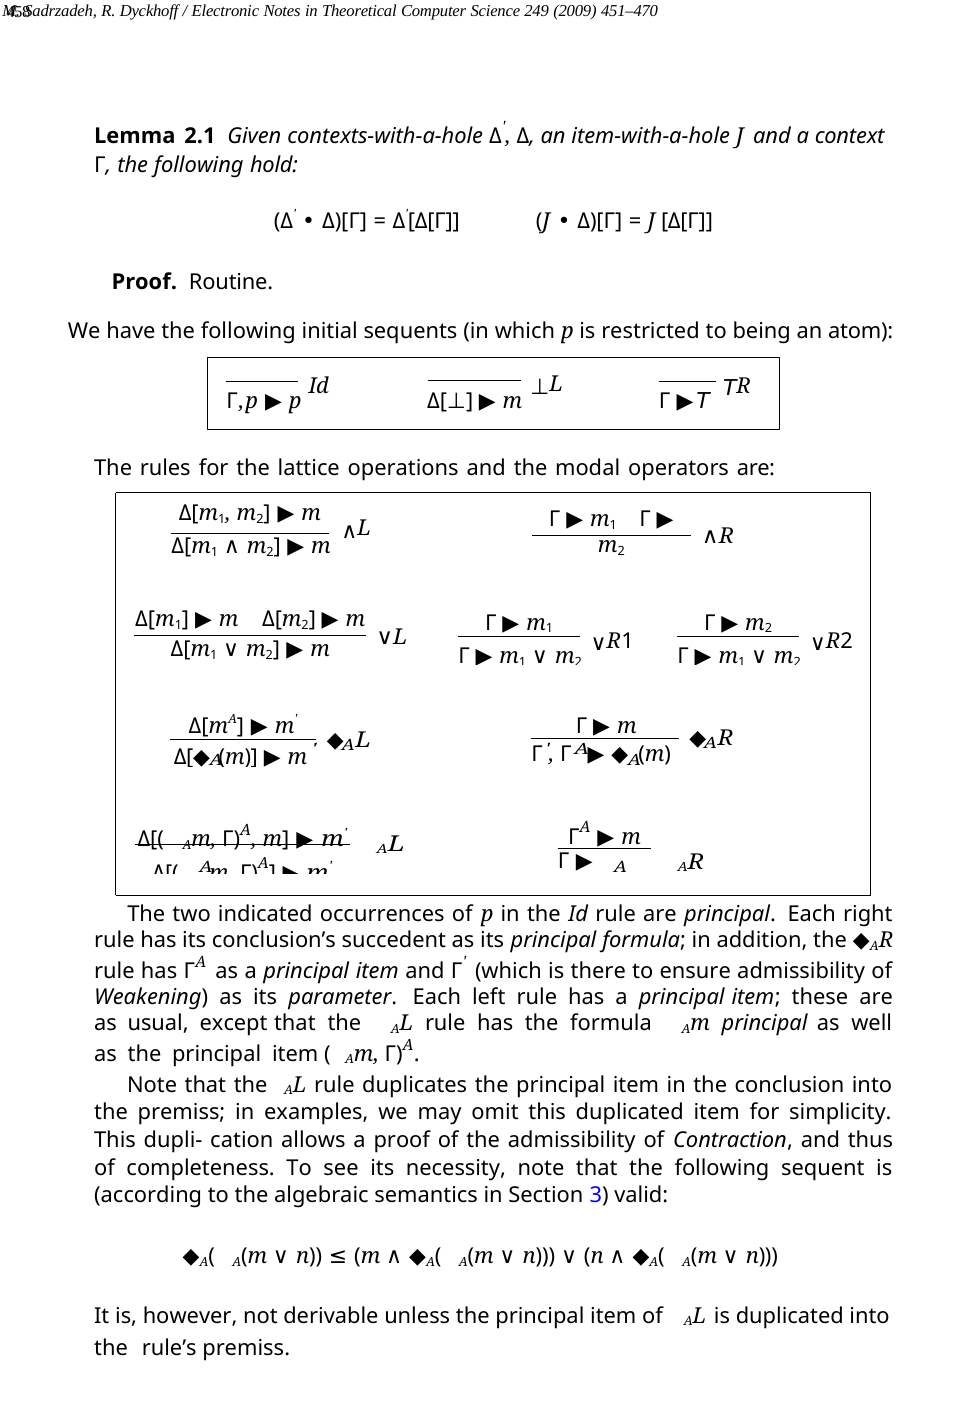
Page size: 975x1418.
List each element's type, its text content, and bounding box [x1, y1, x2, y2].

text We have the following initial sequents (in which p is restricted to being an atom): [35, 315, 893, 345]
text ◆A( A(m ∨ n)) ≤ (m ∧ ◆A( A(m ∨ n))) ∨ (n ∧ ◆A( A(m ∨ n))) [182, 1240, 904, 1269]
text Lemma 2.1 Given contexts-with-a-hole Δ', Δ, an item-with-a-hole J and a context [94, 120, 904, 149]
text The rules for the lattice operations and the modal operators are: [94, 378, 904, 481]
text (Δ' • Δ)[Γ] = Δ'[Δ[Γ]] (J • Δ)[Γ] = J [Δ[Γ]] [82, 205, 904, 235]
text Γ, the following hold: [94, 149, 904, 179]
text Note that the AL rule duplicates the principal item in the conclusion into the premiss; in examples, we may omit this duplicated item for simplicity. This dupli- cation allows a proof of the admissibility of Contraction, and thus of completeness. To see its necessity, note that the following sequent is (according to the algebraic semantics in Section 3) valid: [94, 1070, 893, 1208]
text It is, however, not derivable unless the principal item of AL is duplicated into the rule’s premiss. [94, 1300, 904, 1362]
text The two indicated occurrences of p in the Id rule are principal. Each right rule has its conclusion’s succedent as its principal formula; in addition, the ◆AR rule has ΓA as a principal item and Γ' (which is there to ensure admissibility of Weakening) as its parameter. Each left rule has a principal item; these are as usual, except that the AL rule has the formula Am principal as well as the principal item ( Am, Γ)A. [94, 497, 893, 1067]
text Proof. Routine. [35, 266, 893, 296]
